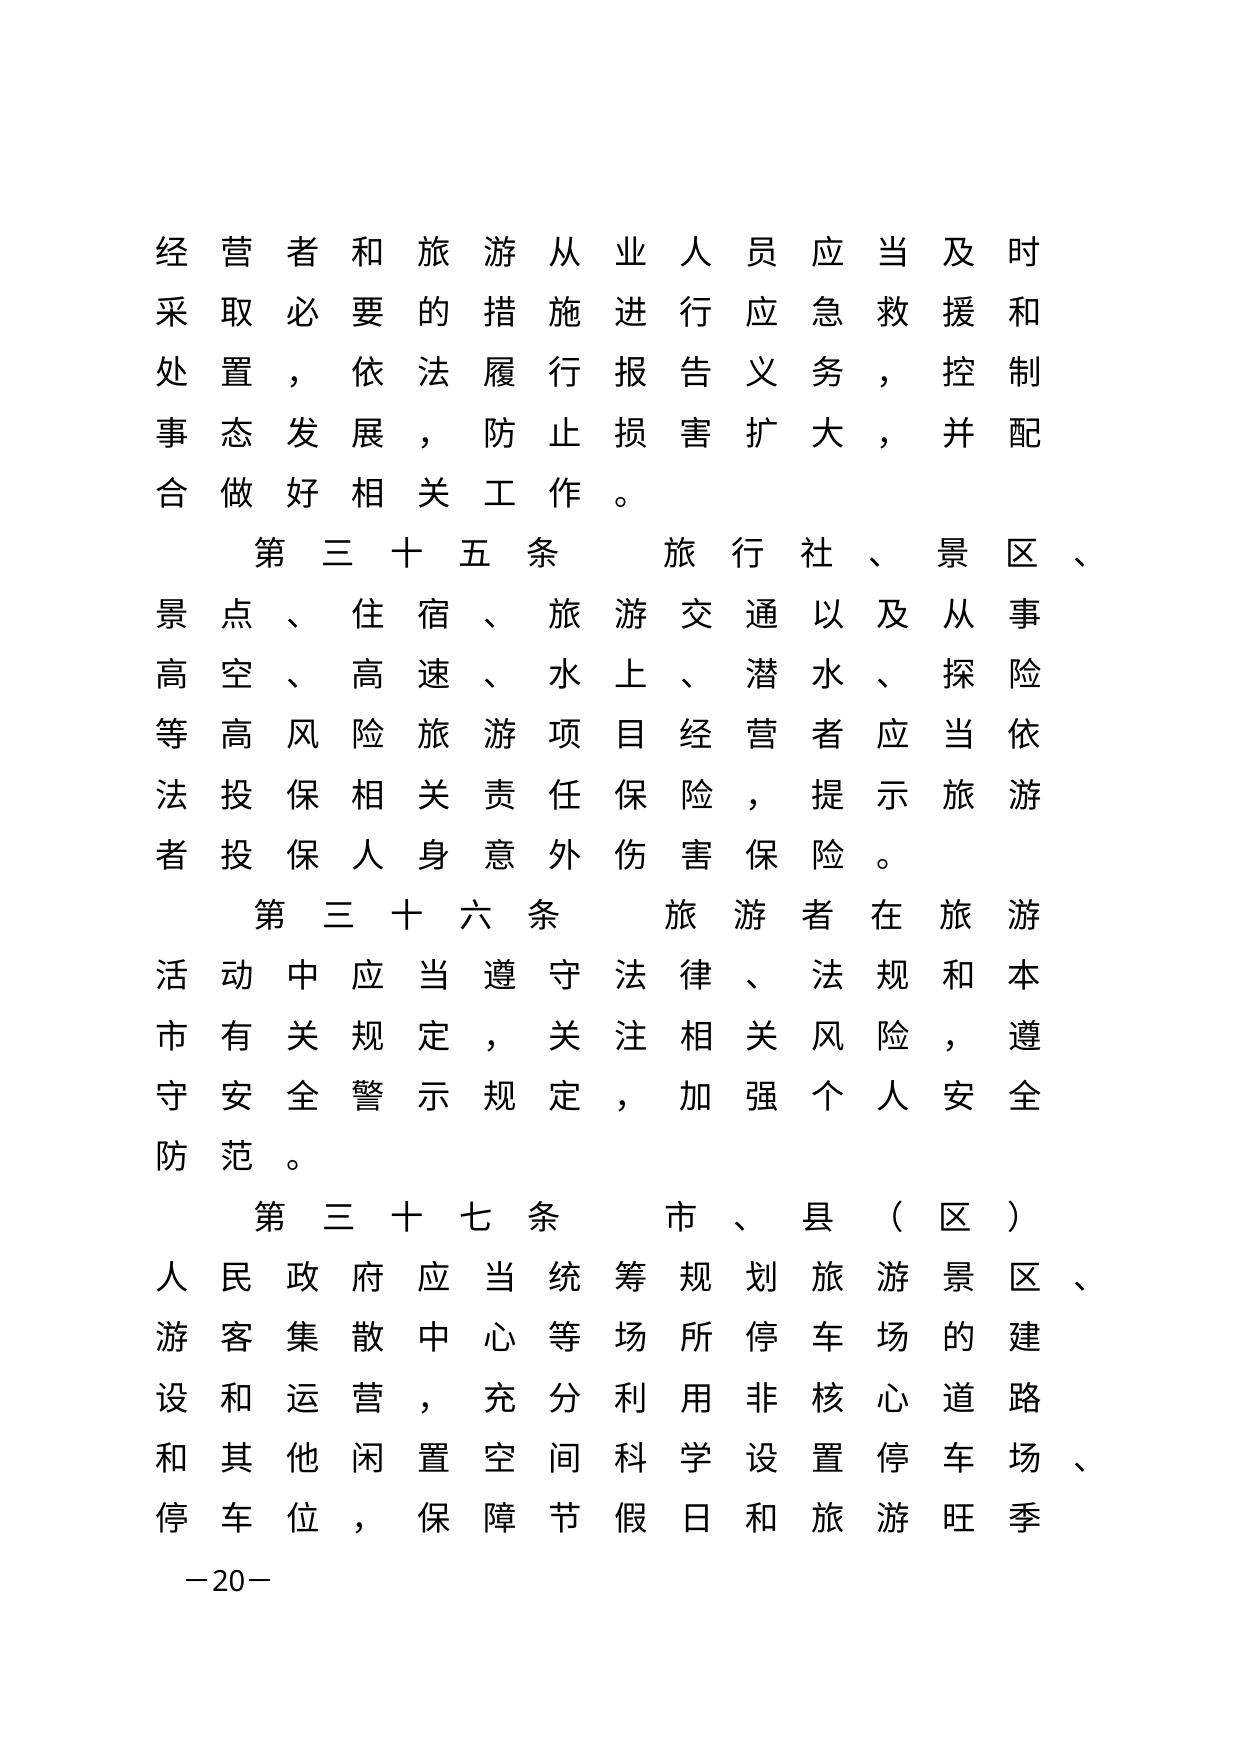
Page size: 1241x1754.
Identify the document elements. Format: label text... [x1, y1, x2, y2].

text 第三十六条 旅游者在旅游活动中应当遵守法律、法规和本市有关规定，关注相关风险，遵守安全警示规定，加强个人安全防范。 [155, 883, 1073, 1184]
text 第三十七条 市、县（区）人民政府应当统筹规划旅游景区、游客集散中心等场所停车场的建设和运营，充分利用非核心道路和其他闲置空间科学设置停车场、停车位，保障节假日和旅游旺季停车需要。 [155, 1184, 1073, 1546]
text 旅游突发事件发生后，旅游经营者和旅游从业人员应当及时采取必要的措施进行应急救援和处置，依法履行报告义务，控制事态发展，防止损害扩大，并配合做好相关工作。 [155, 219, 1073, 521]
text 第三十五条 旅行社、景区、景点、住宿、旅游交通以及从事高空、高速、水上、潜水、探险等高风险旅游项目经营者应当依法投保相关责任保险，提示旅游者投保人身意外伤害保险。 [155, 521, 1073, 883]
